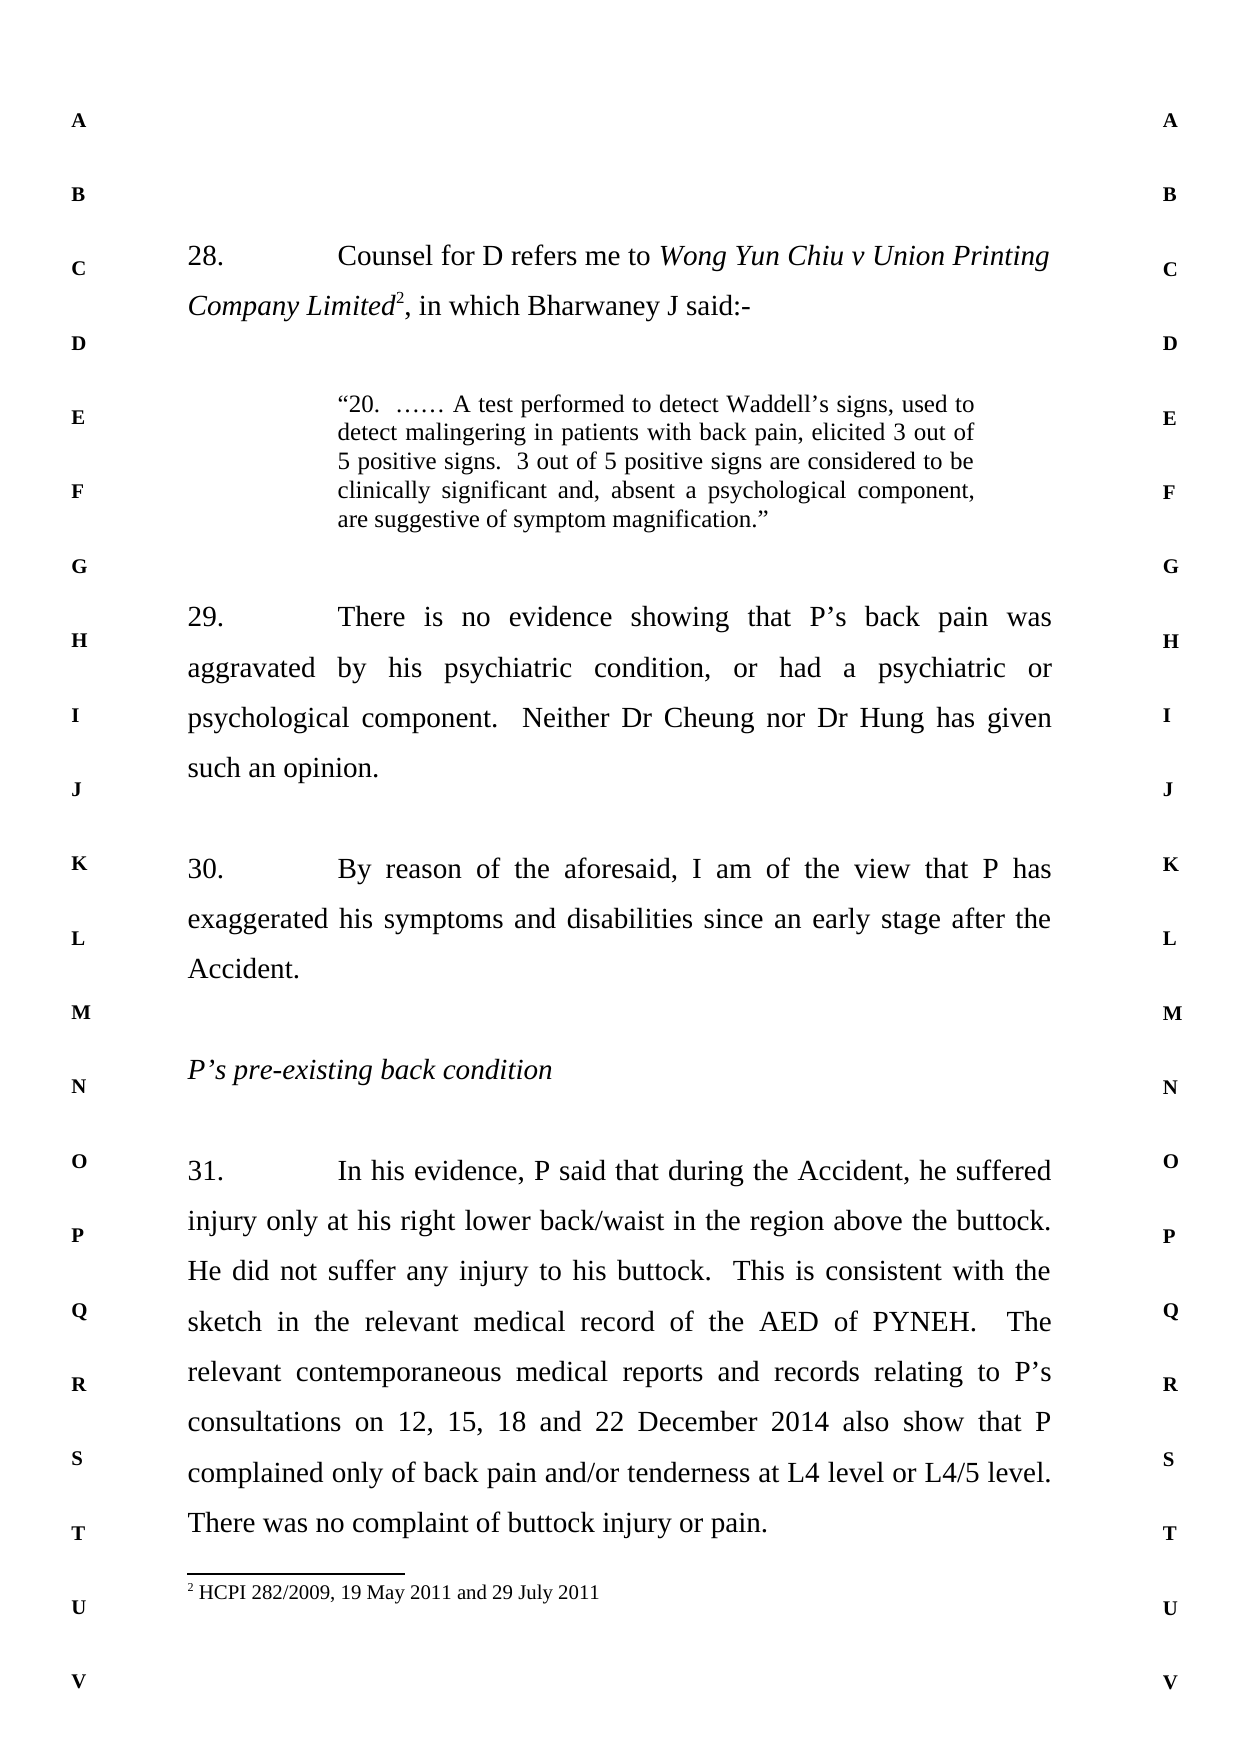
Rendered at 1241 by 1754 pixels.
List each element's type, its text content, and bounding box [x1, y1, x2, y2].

list P’s pre-existing back condition [187, 1052, 1053, 1086]
list There is no evidence showing that P’s back pain was aggravated by his psychiatric condition, or had a psychiatric or psychological component. Neither Dr Cheung nor Dr Hung has given such an opinion. [187, 599, 1053, 784]
list In his evidence, P said that during the Accident, he suffered injury only at his right lower back/waist in the region above the buttock. He did not suffer any injury to his buttock. This is consistent with the sketch in the relevant medical record of the AED of PYNEH. The relevant contemporaneous medical reports and records relating to P’s consultations on 12, 15, 18 and 22 December 2014 also show that P complained only of back pain and/or tenderness at L4 level or L4/5 level. There was no complaint of buttock injury or pain. [187, 1153, 1053, 1539]
text “20. …… A test performed to detect Waddell’s signs, used to detect malingering in patients with back pain, elicited 3 out of 5 positive signs. 3 out of 5 positive signs are considered to be clinically significant and, absent a psychological component, are suggestive of symptom magnification.” [337, 389, 975, 532]
list Counsel for D refers me to Wong Yun Chiu v Union Printing Company Limited, in which Bharwaney J said:- [187, 238, 1053, 322]
list By reason of the aforesaid, I am of the view that P has exaggerated his symptoms and disabilities since an early stage after the Accident. [187, 851, 1053, 985]
